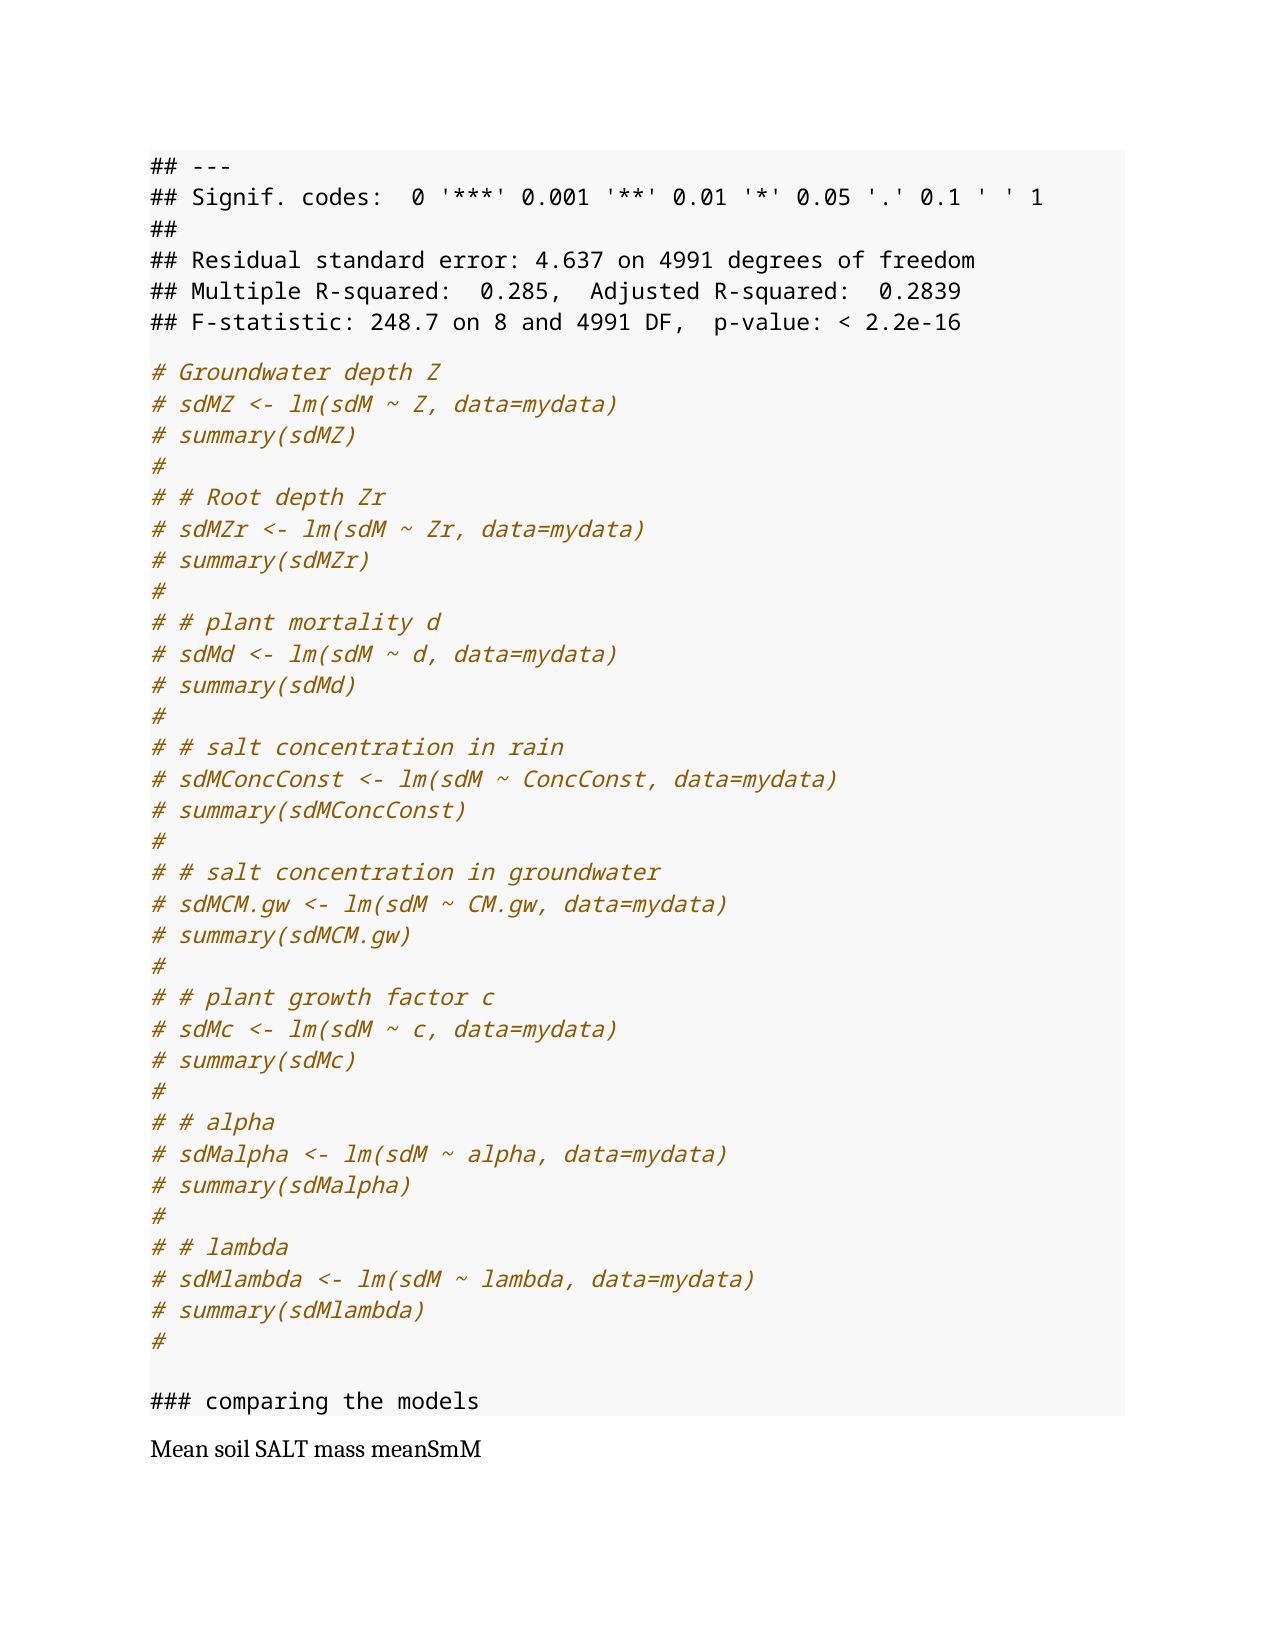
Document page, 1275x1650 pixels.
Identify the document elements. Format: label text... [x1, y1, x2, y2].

text Mean soil SALT mass meanSmM [150, 1435, 1125, 1464]
text # Groundwater depth Z # sdMZ <- lm(sdM ~ Z, data=mydata) # summary(sdMZ) # # # Root depth Zr # sdMZr <- lm(sdM ~ Zr, data=mydata) # summary(sdMZr) # # # plant mortality d # sdMd <- lm(sdM ~ d, data=mydata) # summary(sdMd) # # # salt concentration in rain # sdMConcConst <- lm(sdM ~ ConcConst, data=mydata) # summary(sdMConcConst) # # # salt concentration in groundwater # sdMCM.gw <- lm(sdM ~ CM.gw, data=mydata) # summary(sdMCM.gw) # # # plant growth factor c # sdMc <- lm(sdM ~ c, data=mydata) # summary(sdMc) # # # alpha # sdMalpha <- lm(sdM ~ alpha, data=mydata) # summary(sdMalpha) # # # lambda # sdMlambda <- lm(sdM ~ lambda, data=mydata) # summary(sdMlambda) # ### comparing the models [150, 356, 1125, 1416]
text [150, 150, 1125, 337]
